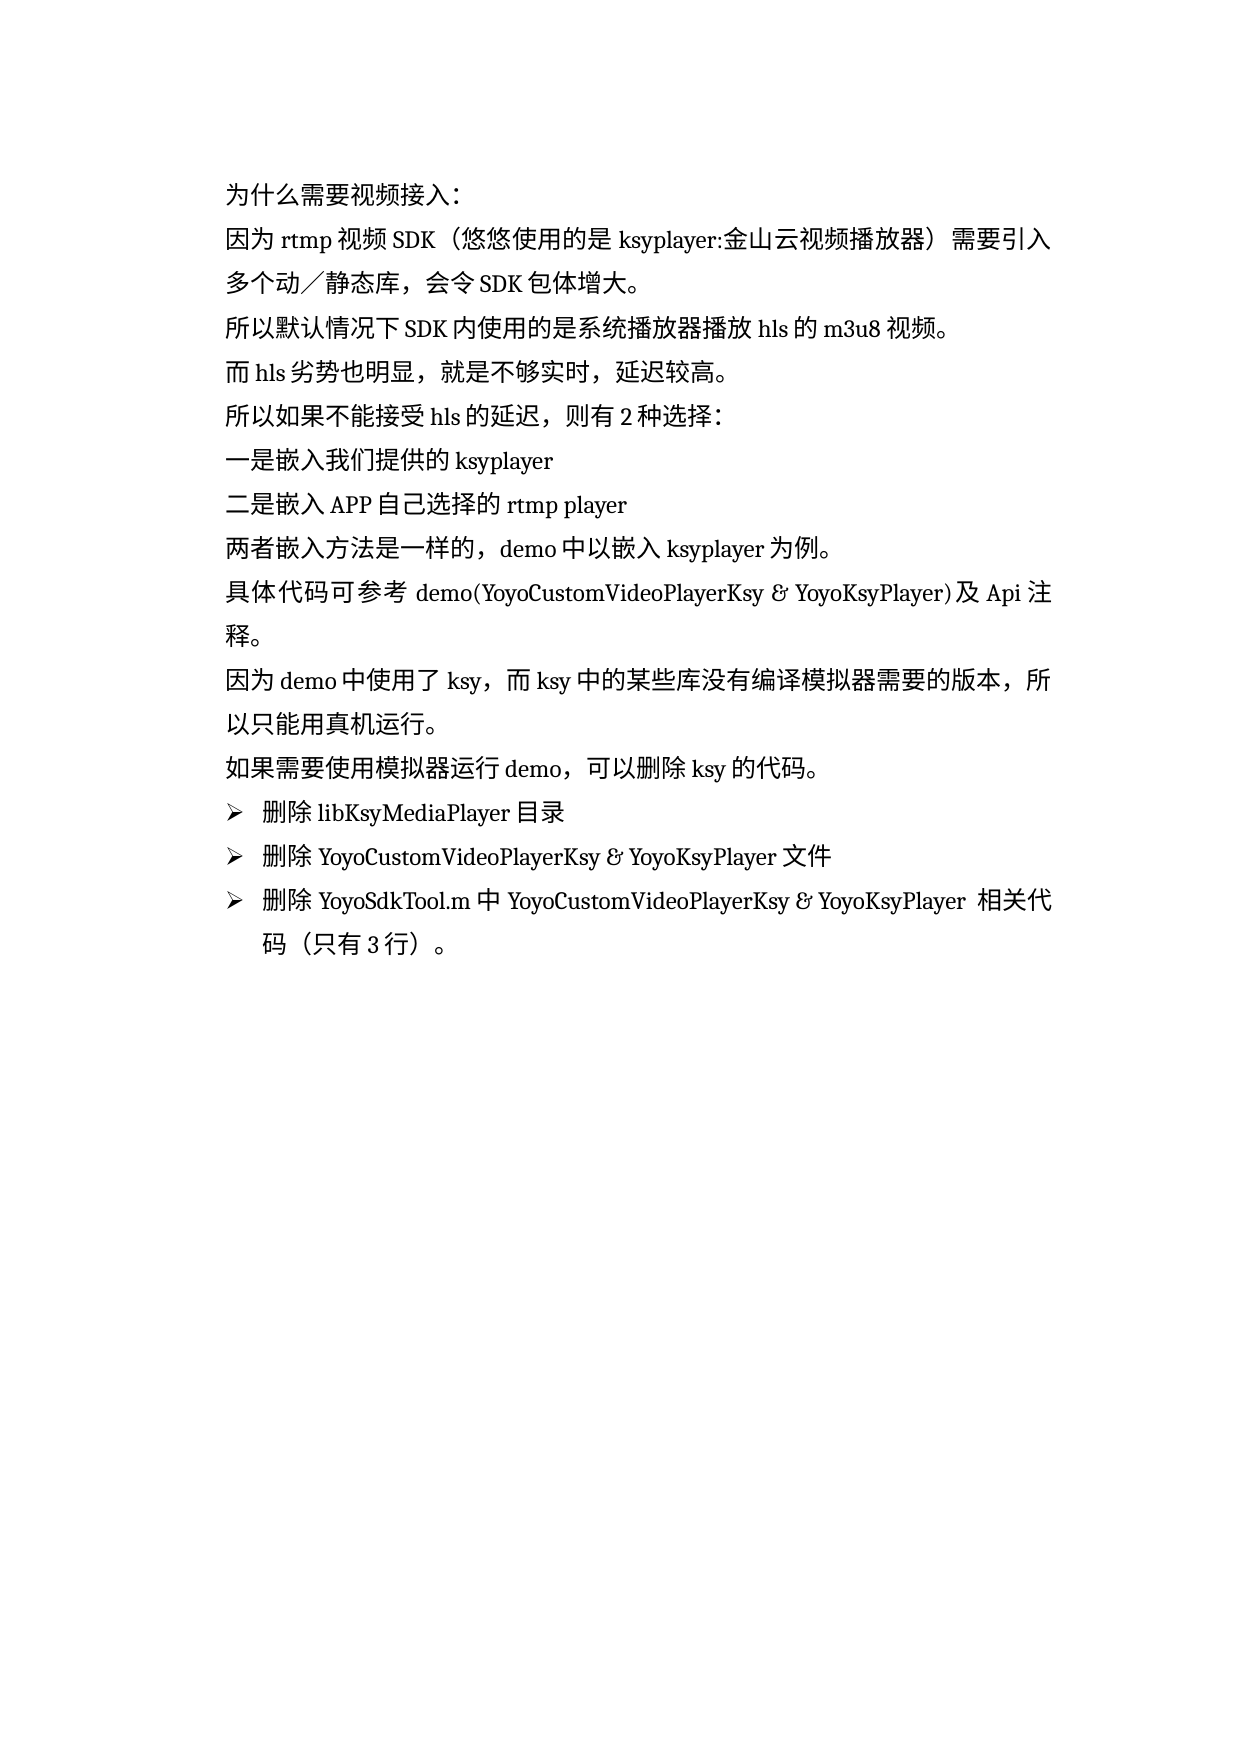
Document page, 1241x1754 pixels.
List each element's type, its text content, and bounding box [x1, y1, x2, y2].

list 因为demo中使用了ksy，而ksy中的某些库没有编译模拟器需要的版本，所以只能用真机运行。 [225, 657, 1053, 745]
list 所以默认情况下SDK内使用的是系统播放器播放hls的m3u8视频。 [225, 304, 1053, 348]
list 两者嵌入方法是一样的，demo中以嵌入ksyplayer为例。 [225, 524, 1053, 568]
list 因为rtmp视频SDK（悠悠使用的是ksyplayer:金山云视频播放器）需要引入多个动／静态库，会令SDK包体增大。 [225, 216, 1053, 304]
list 如果需要使用模拟器运行demo，可以删除ksy的代码。 [225, 745, 1053, 789]
list 一是嵌入我们提供的ksyplayer [225, 436, 1053, 480]
list 删除 YoyoCustomVideoPlayerKsy & YoyoKsyPlayer 文件 [225, 833, 1053, 877]
list 而hls劣势也明显，就是不够实时，延迟较高。 [225, 348, 1053, 392]
list 具体代码可参考demo(YoyoCustomVideoPlayerKsy & YoyoKsyPlayer)及Api注释。 [225, 568, 1053, 657]
list 删除libKsyMediaPlayer目录 [225, 789, 1053, 833]
list 所以如果不能接受hls的延迟，则有2种选择： [225, 392, 1053, 436]
list 删除 YoyoSdkTool.m 中 YoyoCustomVideoPlayerKsy & YoyoKsyPlayer 相关代码（只有3行）。 [225, 877, 1053, 965]
list 为什么需要视频接入： [225, 172, 1053, 216]
list 二是嵌入APP自己选择的rtmp player [225, 480, 1053, 524]
